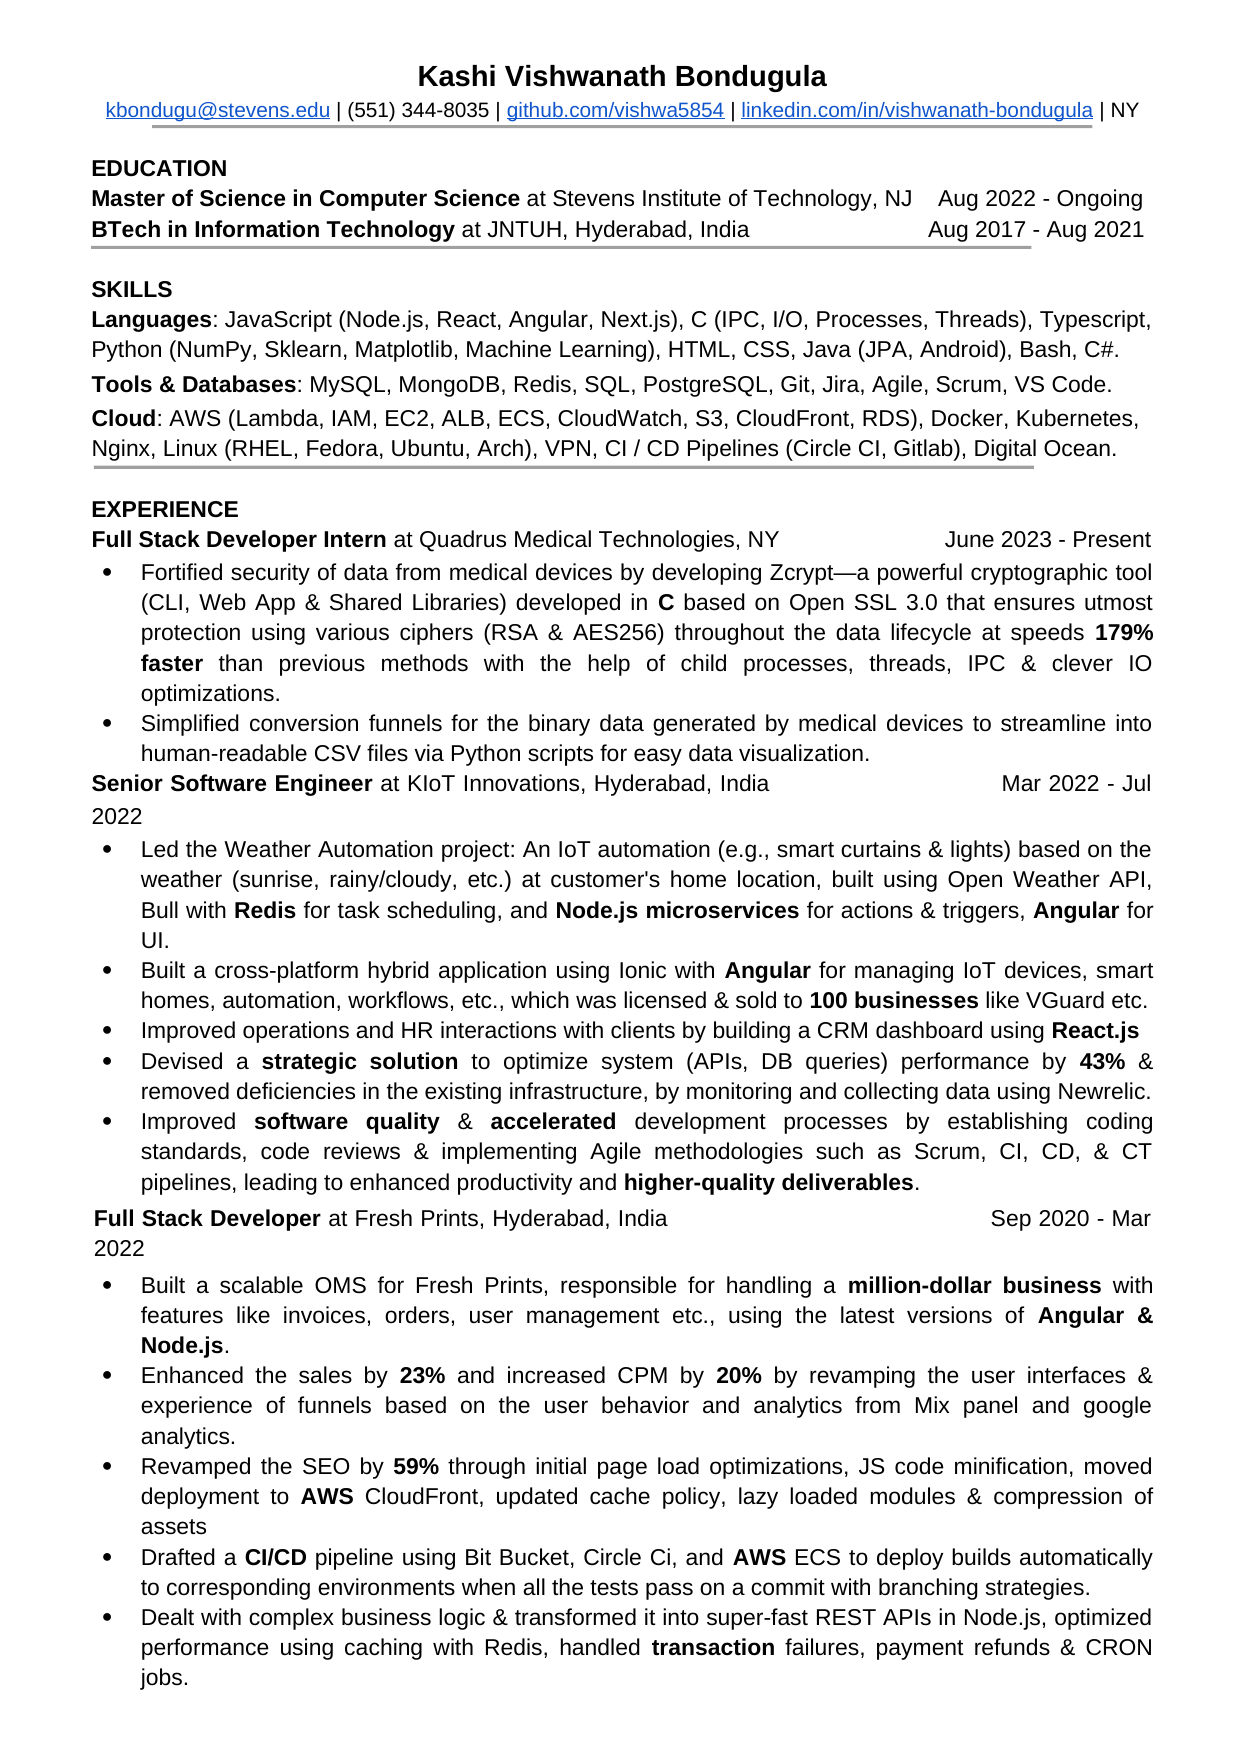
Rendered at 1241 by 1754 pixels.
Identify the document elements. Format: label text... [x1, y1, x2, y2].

list Enhanced the sales by 23% and increased CPM by 20% by revamping the user interfaces & experience of funnels based on the user behavior and analytics from Mix panel and google analytics. [103, 1362, 1153, 1449]
list Simplified conversion funnels for the binary data generated by medical devices to streamline into human-readable CSV files via Python scripts for easy data visualization. [103, 710, 1153, 767]
text Senior Software Engineer at KIoT Innovations, Hyderabad, India Mar 2022 - Jul 2022 [91, 770, 1153, 830]
text Kashi Vishwanath Bondugula [91, 59, 1153, 92]
list Built a scalable OMS for Fresh Prints, responsible for handling a million-dollar business with features like invoices, orders, user management etc., using the latest versions of Angular & Node.js. [103, 1272, 1153, 1358]
text EXPERIENCE [91, 496, 1153, 522]
list Fortified security of data from medical devices by developing Zcrypt—a powerful cryptographic tool (CLI, Web App & Shared Libraries) developed in C based on Open SSL 3.0 that ensures utmost protection using various ciphers (RSA & AES256) throughout the data lifecycle at speeds 179% faster than previous methods with the help of child processes, threads, IPC & clever IO optimizations. [103, 559, 1153, 706]
text SKILLS [91, 276, 1153, 302]
list Revamped the SEO by 59% through initial page load optimizations, JS code minification, moved deployment to AWS CloudFront, updated cache policy, lazy loaded modules & compression of assets [103, 1453, 1153, 1540]
text BTech in Information Technology at JNTUH, Hyderabad, India Aug 2017 - Aug 2021 [91, 216, 1153, 242]
text kbondugu@stevens.edu | (551) 344-8035 | github.com/vishwa5854 | linkedin.com/in/vishwanath-bondugula | NY [91, 97, 1153, 121]
text Tools & Databases: MySQL, MongoDB, Redis, SQL, PostgreSQL, Git, Jira, Agile, Scrum, VS Code. [91, 371, 1153, 397]
list Devised a strategic solution to optimize system (APIs, DB queries) performance by 43% & removed deficiencies in the existing infrastructure, by monitoring and collecting data using Newrelic. [103, 1048, 1153, 1104]
list Led the Weather Automation project: An IoT automation (e.g., smart curtains & lights) based on the weather (sunrise, rainy/cloudy, etc.) at customer's home location, built using Open Weather API, Bull with Redis for task scheduling, and Node.js microservices for actions & triggers, Angular for UI. [103, 836, 1153, 953]
list Built a cross-platform hybrid application using Ionic with Angular for managing IoT devices, smart homes, automation, workflows, etc., which was licensed & sold to 100 businesses like VGuard etc. [103, 957, 1153, 1014]
text Full Stack Developer at Fresh Prints, Hyderabad, India Sep 2020 - Mar 2022 [94, 1205, 1153, 1262]
list Drafted a CI/CD pipeline using Bit Bucket, Circle Ci, and AWS ECS to deploy builds automatically to corresponding environments when all the tests pass on a commit with branching strategies. [103, 1543, 1153, 1600]
text Full Stack Developer Intern at Quadrus Medical Technologies, NY June 2023 - Present [91, 526, 1153, 552]
text Languages: JavaScript (Node.js, React, Angular, Next.js), C (IPC, I/O, Processes, Threads), Typescript, Python (NumPy, Sklearn, Matplotlib, Machine Learning), HTML, CSS, Java (JPA, Android), Bash, C#. [91, 306, 1153, 363]
text Cloud: AWS (Lambda, IAM, EC2, ALB, ECS, CloudWatch, S3, CloudFront, RDS), Docker, Kubernetes, Nginx, Linux (RHEL, Fedora, Ubuntu, Arch), VPN, CI / CD Pipelines (Circle CI, Gitlab), Digital Ocean. [91, 405, 1153, 462]
list Improved operations and HR interactions with clients by building a CRM dashboard using React.js [103, 1017, 1153, 1044]
list Improved software quality & accelerated development processes by establishing coding standards, code reviews & implementing Agile methodologies such as Scrum, CI, CD, & CT pipelines, leading to enhanced productivity and higher-quality deliverables. [103, 1108, 1153, 1195]
list Dealt with complex business logic & transformed it into super-fast REST APIs in Node.js, optimized performance using caching with Redis, handled transaction failures, payment refunds & CRON jobs. [103, 1604, 1153, 1691]
text Master of Science in Computer Science at Stevens Institute of Technology, NJ Aug 2022 - Ongoing [91, 185, 1153, 212]
text EDUCATION [91, 155, 1153, 182]
